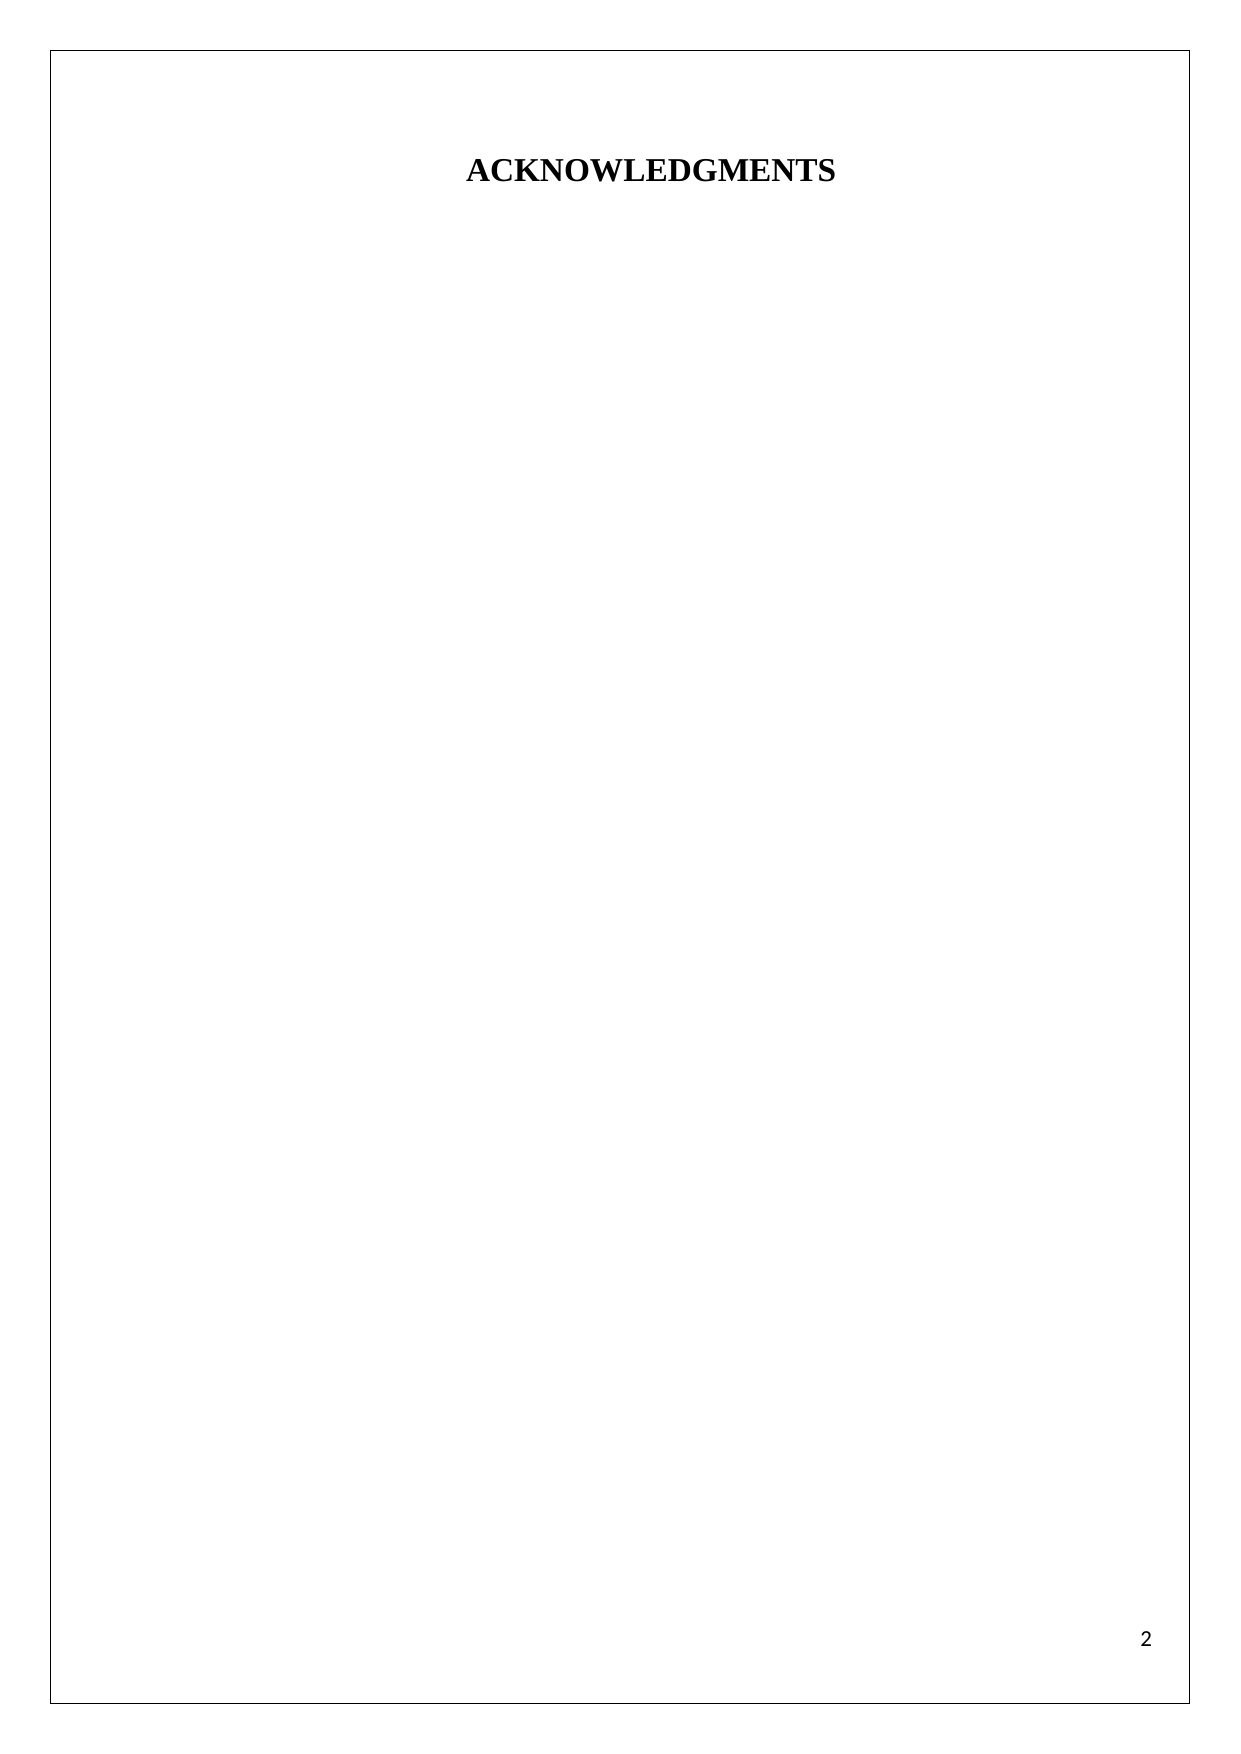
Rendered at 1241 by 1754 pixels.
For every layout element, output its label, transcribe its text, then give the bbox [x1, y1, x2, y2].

text ACKNOWLEDGMENTS [150, 150, 1152, 188]
